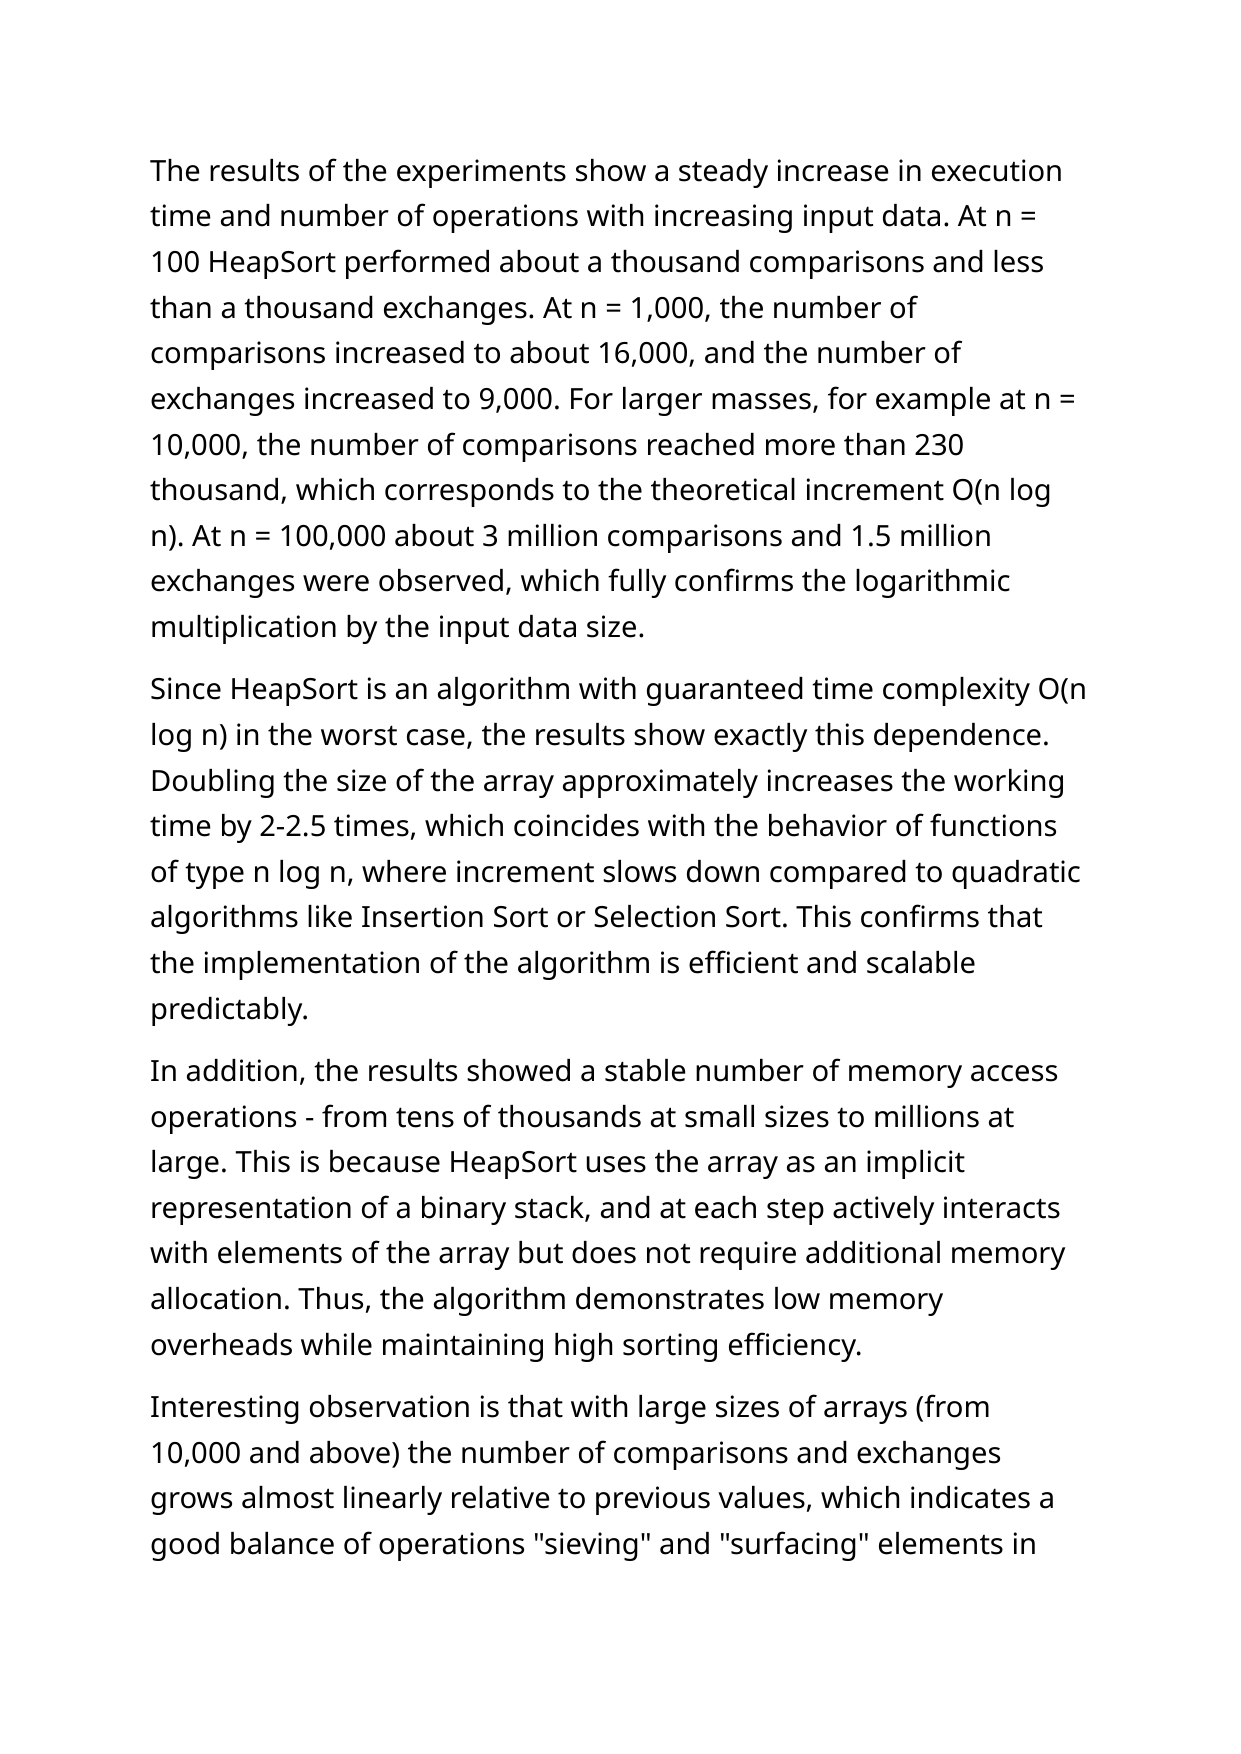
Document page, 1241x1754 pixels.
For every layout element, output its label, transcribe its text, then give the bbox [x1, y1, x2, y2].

text The results of the experiments show a steady increase in execution time and number of operations with increasing input data. At n = 100 HeapSort performed about a thousand comparisons and less than a thousand exchanges. At n = 1,000, the number of comparisons increased to about 16,000, and the number of exchanges increased to 9,000. For larger masses, for example at n = 10,000, the number of comparisons reached more than 230 thousand, which corresponds to the theoretical increment O(n log n). At n = 100,000 about 3 million comparisons and 1.5 million exchanges were observed, which fully confirms the logarithmic multiplication by the input data size. [150, 150, 1090, 646]
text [150, 1386, 1090, 1563]
text Since HeapSort is an algorithm with guaranteed time complexity O(n log n) in the worst case, the results show exactly this dependence. Doubling the size of the array approximately increases the working time by 2-2.5 times, which coincides with the behavior of functions of type n log n, where increment slows down compared to quadratic algorithms like Insertion Sort or Selection Sort. This confirms that the implementation of the algorithm is efficient and scalable predictably. [150, 668, 1090, 1028]
text In addition, the results showed a stable number of memory access operations - from tens of thousands at small sizes to millions at large. This is because HeapSort uses the array as an implicit representation of a binary stack, and at each step actively interacts with elements of the array but does not require additional memory allocation. Thus, the algorithm demonstrates low memory overheads while maintaining high sorting efficiency. [150, 1050, 1090, 1364]
